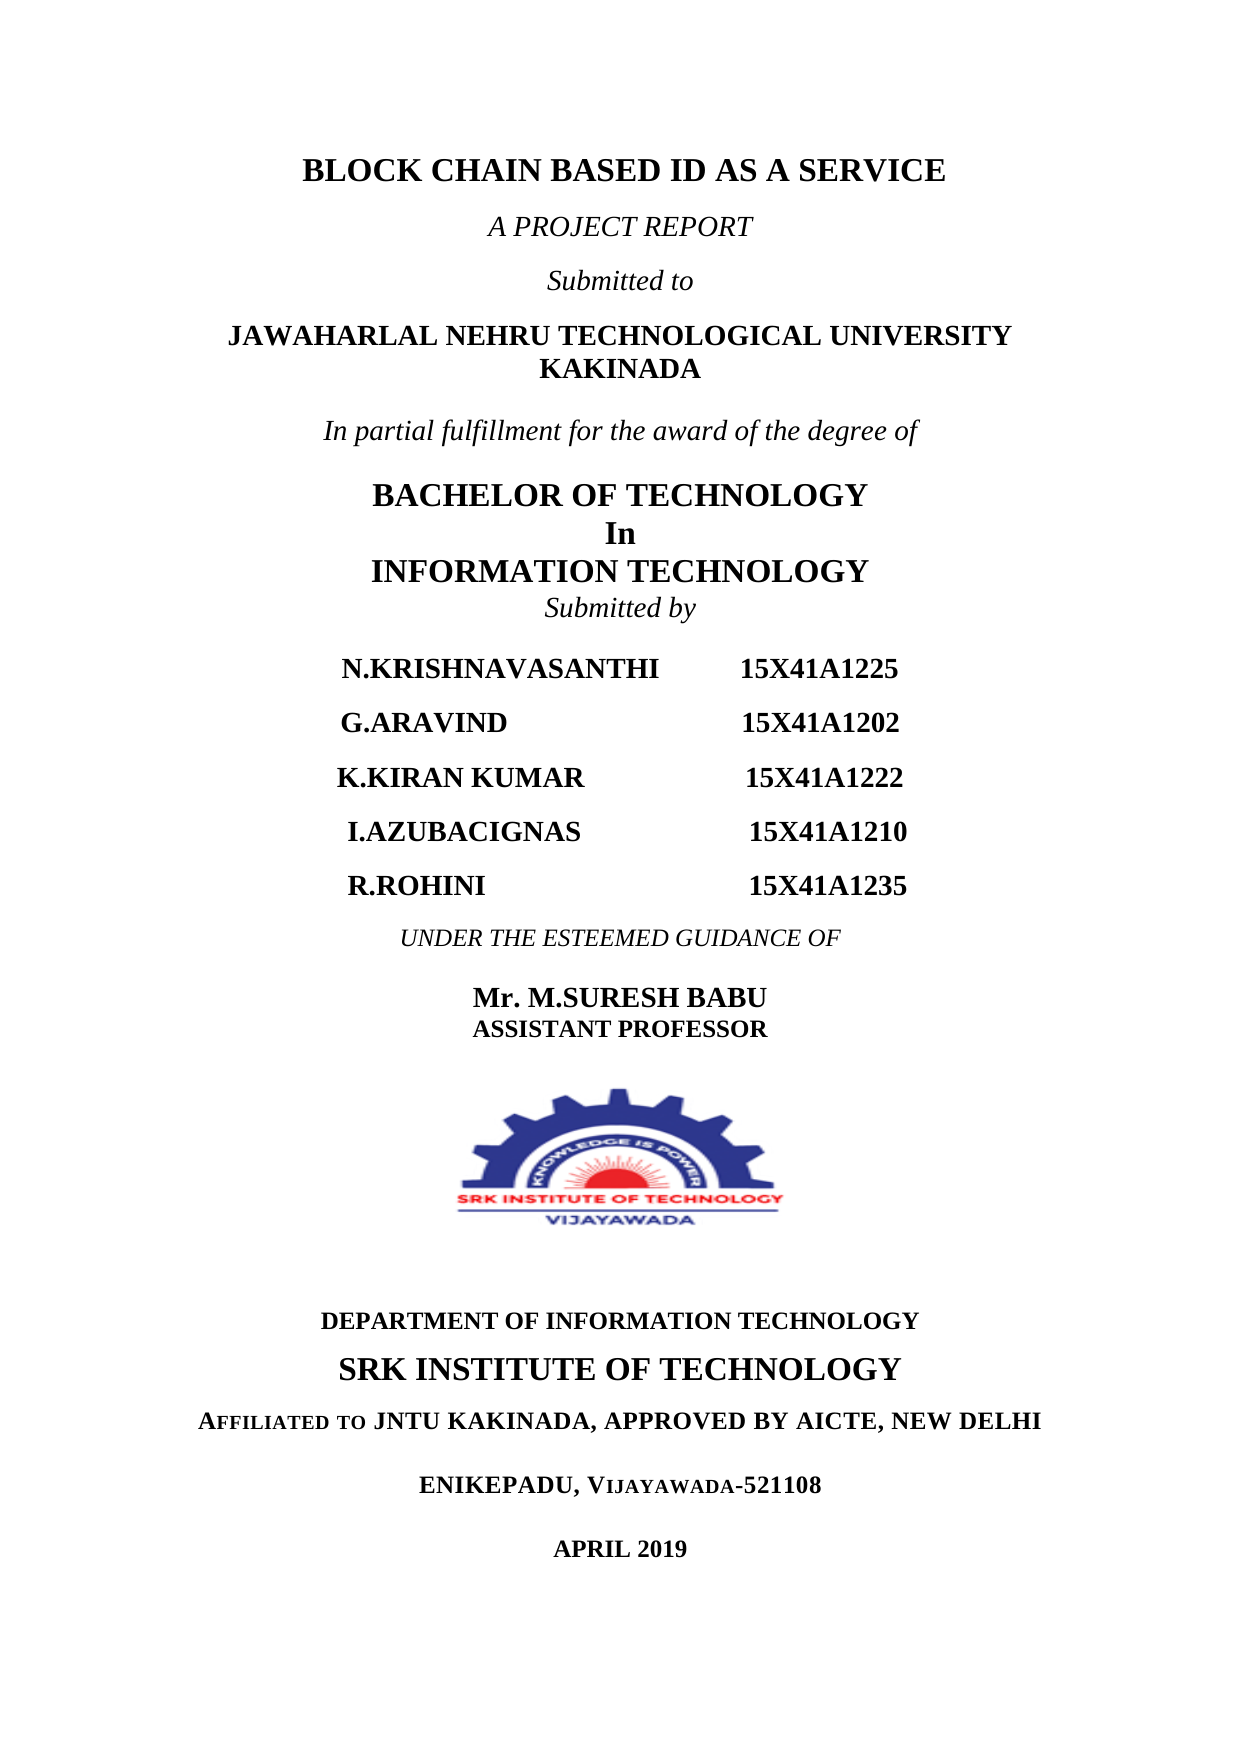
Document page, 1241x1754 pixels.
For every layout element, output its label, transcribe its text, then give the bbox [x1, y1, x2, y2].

text APRIL 2019 [150, 1534, 1090, 1563]
text BLOCK CHAIN BASED ID AS A SERVICE [150, 150, 1090, 188]
text N.KRISHNAVASANTHI 15X41A1225 [150, 651, 1090, 684]
text Affiliated to JNTU KAKINADA, APPROVED BY AICTE, NEW DELHI [150, 1406, 1090, 1435]
text ASSISTANT PROFESSOR [150, 1014, 1090, 1043]
text G.ARAVIND 15X41A1202 [150, 705, 1090, 739]
text I.AZUBACIGNAS 15X41A1210 [150, 814, 1090, 848]
text UNDER THE ESTEEMED GUIDANCE OF [150, 923, 1090, 952]
text In [150, 513, 1090, 552]
text SRK INSTITUTE OF TECHNOLOGY [150, 1349, 1090, 1387]
text ENIKEPADU, Vijayawada-521108 [150, 1470, 1090, 1499]
subtitle JAWAHARLAL NEHRU TECHNOLOGICAL UNIVERSITY [150, 318, 1090, 351]
text Submitted by [150, 590, 1090, 623]
text A PROJECT REPORT [150, 209, 1090, 243]
text Mr. M.SURESH BABU [150, 980, 1090, 1014]
text BACHELOR OF TECHNOLOGY [150, 475, 1090, 513]
text DEPARTMENT OF INFORMATION TECHNOLOGY [150, 1306, 1090, 1334]
text INFORMATION TECHNOLOGY [150, 552, 1090, 590]
text In partial fulfillment for the award of the degree of [150, 413, 1090, 446]
text KAKINADA [150, 351, 1090, 385]
picture [401, 1063, 839, 1250]
text Submitted to [150, 263, 1090, 297]
text R.ROHINI 15X41A1235 [150, 868, 1090, 902]
text K.KIRAN KUMAR 15X41A1222 [150, 760, 1090, 793]
